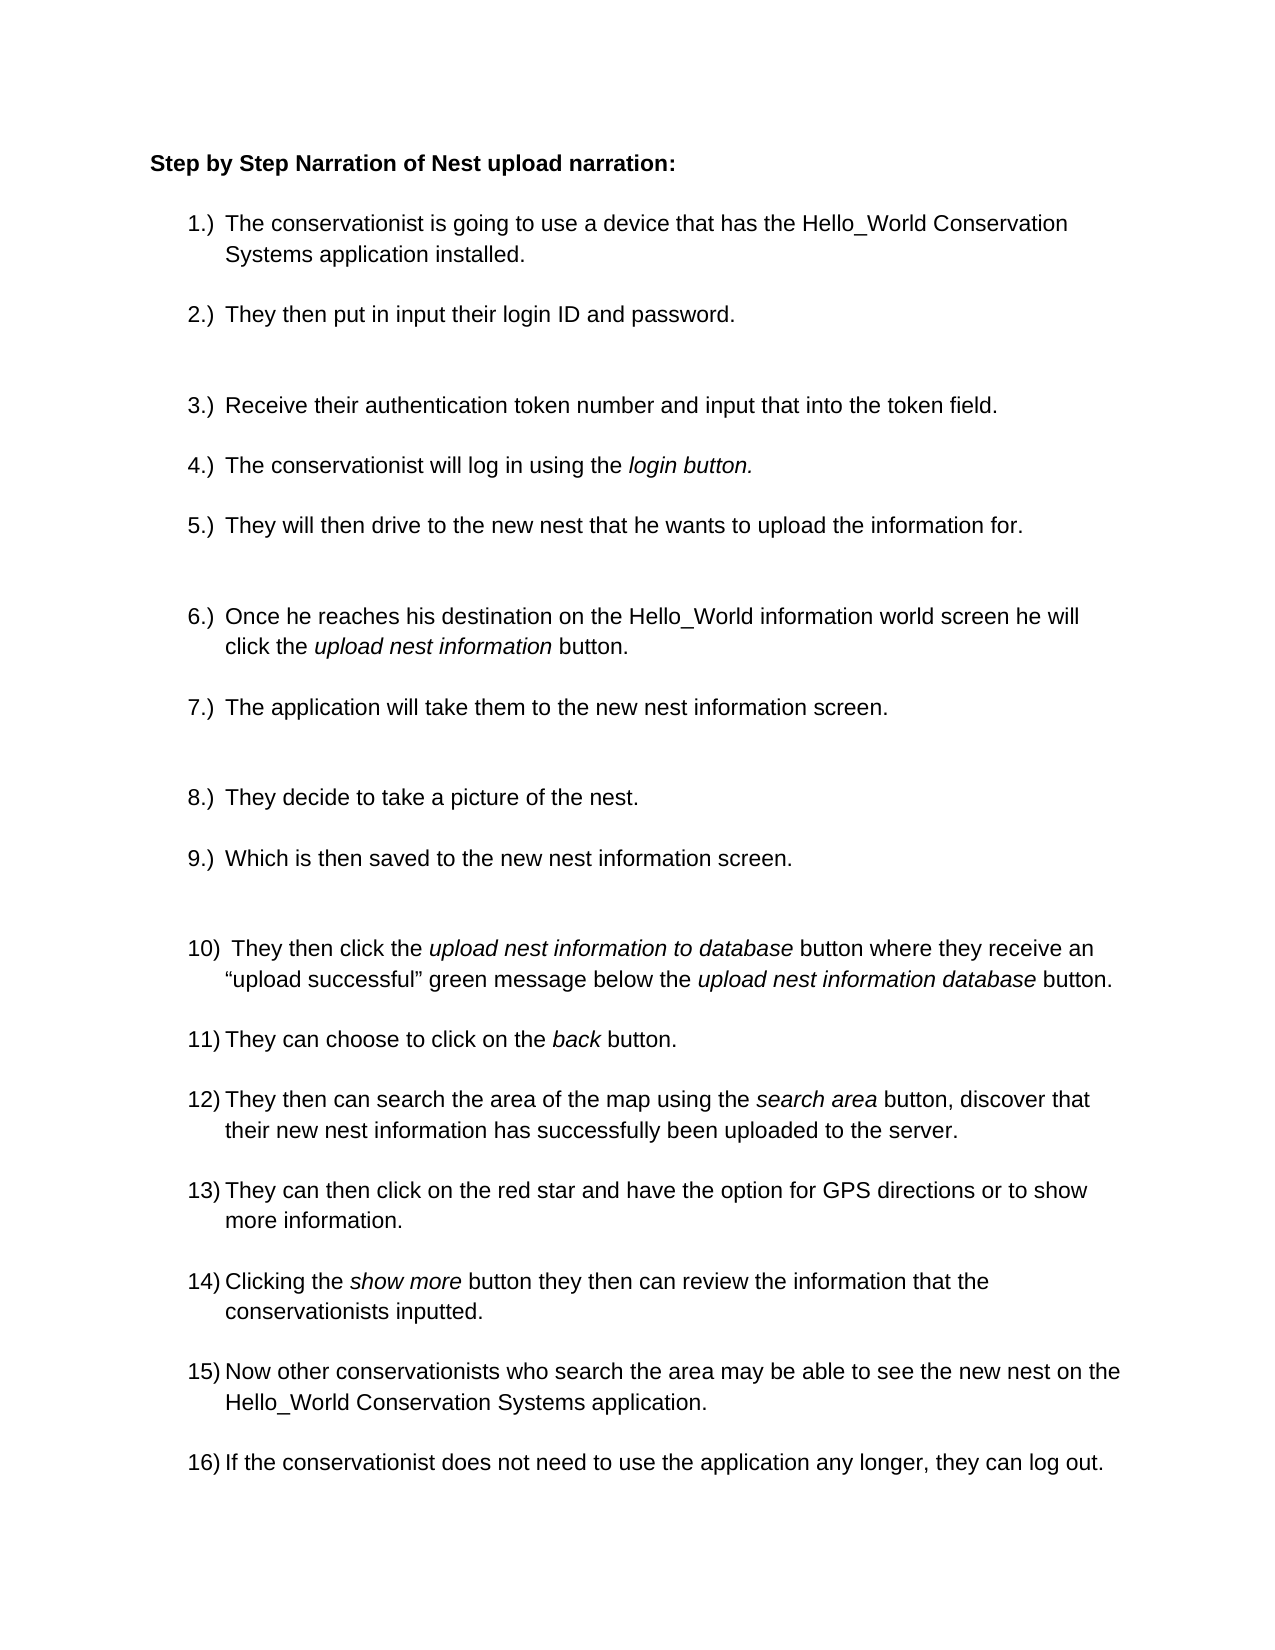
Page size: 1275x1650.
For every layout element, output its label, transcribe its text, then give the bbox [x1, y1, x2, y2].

list The application will take them to the new nest information screen. [187, 694, 1125, 720]
list They then can search the area of the map using the search area button, discover that their new nest information has successfully been uploaded to the server. [187, 1086, 1125, 1143]
list Once he reaches his destination on the Hello_World information world screen he will click the upload nest information button. [187, 603, 1125, 660]
list They can then click on the red star and have the option for GPS directions or to show more information. [187, 1177, 1125, 1234]
list If the conservationist does not need to use the application any longer, they can log out. [187, 1449, 1125, 1475]
list Receive their authentication token number and input that into the token field. [187, 392, 1125, 418]
text Step by Step Narration of Nest upload narration: [150, 150, 1125, 176]
list They then click the upload nest information to database button where they receive an “upload successful” green message below the upload nest information database button. [187, 935, 1125, 992]
list Now other conservationists who search the area may be able to see the new nest on the Hello_World Conservation Systems application. [187, 1358, 1125, 1415]
list They can choose to click on the back button. [187, 1026, 1125, 1052]
list The conservationist will log in using the login button. [187, 452, 1125, 478]
list Which is then saved to the new nest information screen. [187, 845, 1125, 871]
list Clicking the show more button they then can review the information that the conservationists inputted. [187, 1268, 1125, 1324]
list They decide to take a picture of the nest. [187, 784, 1125, 811]
list They will then drive to the new nest that he wants to upload the information for. [187, 512, 1125, 539]
list The conservationist is going to use a device that has the Hello_World Conservation Systems application installed. [187, 210, 1125, 267]
list They then put in input their login ID and password. [187, 301, 1125, 327]
